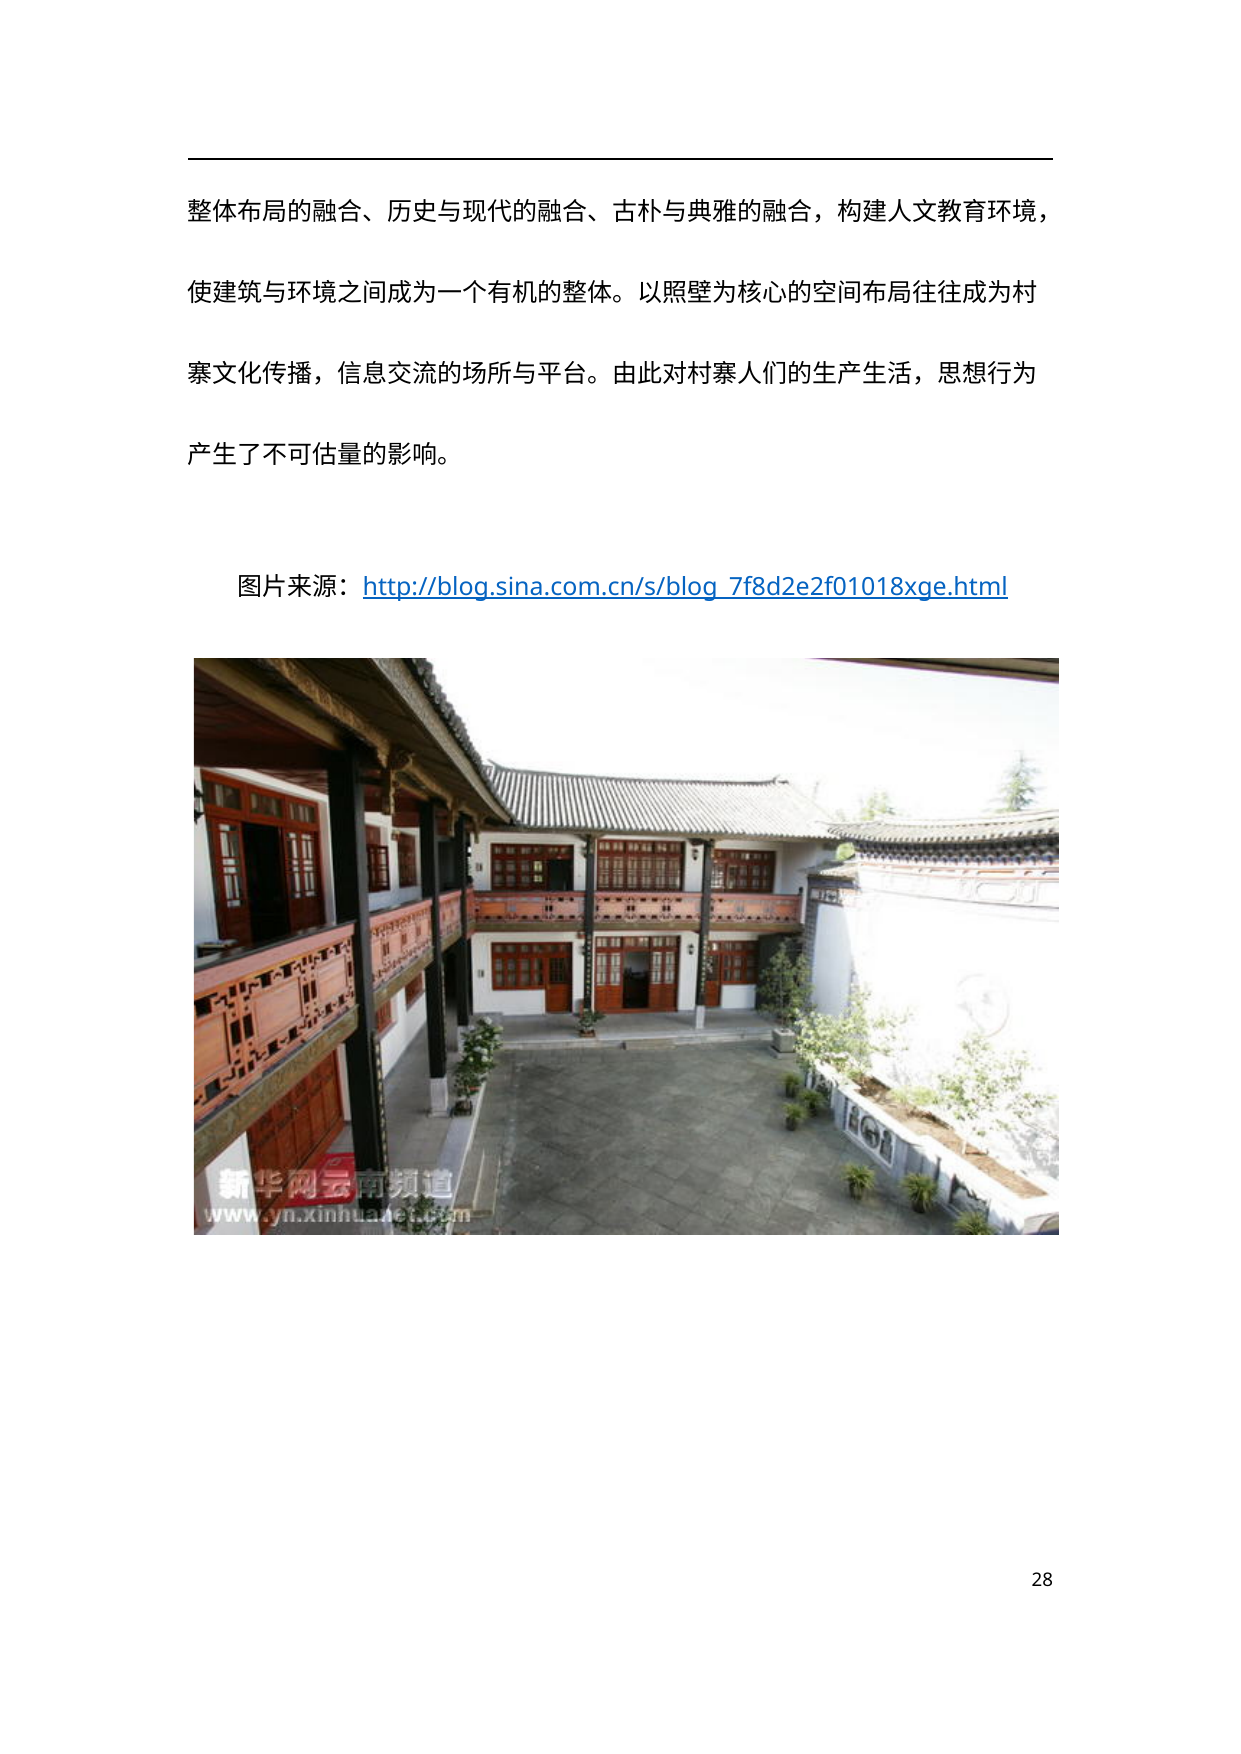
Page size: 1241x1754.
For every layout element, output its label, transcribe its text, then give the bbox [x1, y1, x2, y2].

text 图片来源：http://blog.sina.com.cn/s/blog_7f8d2e2f01018xge.html [187, 552, 1053, 617]
picture [193, 658, 1059, 1235]
text 6、文化意义：照壁虽小却名闻天下，诗情画意，令人遐思，在白族文化中独树一帜。照壁文化也体现了白族自古以人与自然和谐为本，建立居融于景的理念。充分考虑了居住的功能性、空间的利用，讲求人与环境的融合、建筑与整体布局的融合、历史与现代的融合、古朴与典雅的融合，构建人文教育环境，使建筑与环境之间成为一个有机的整体。以照壁为核心的空间布局往往成为村寨文化传播，信息交流的场所与平台。由此对村寨人们的生产生活，思想行为产生了不可估量的影响。 [187, 177, 1053, 485]
